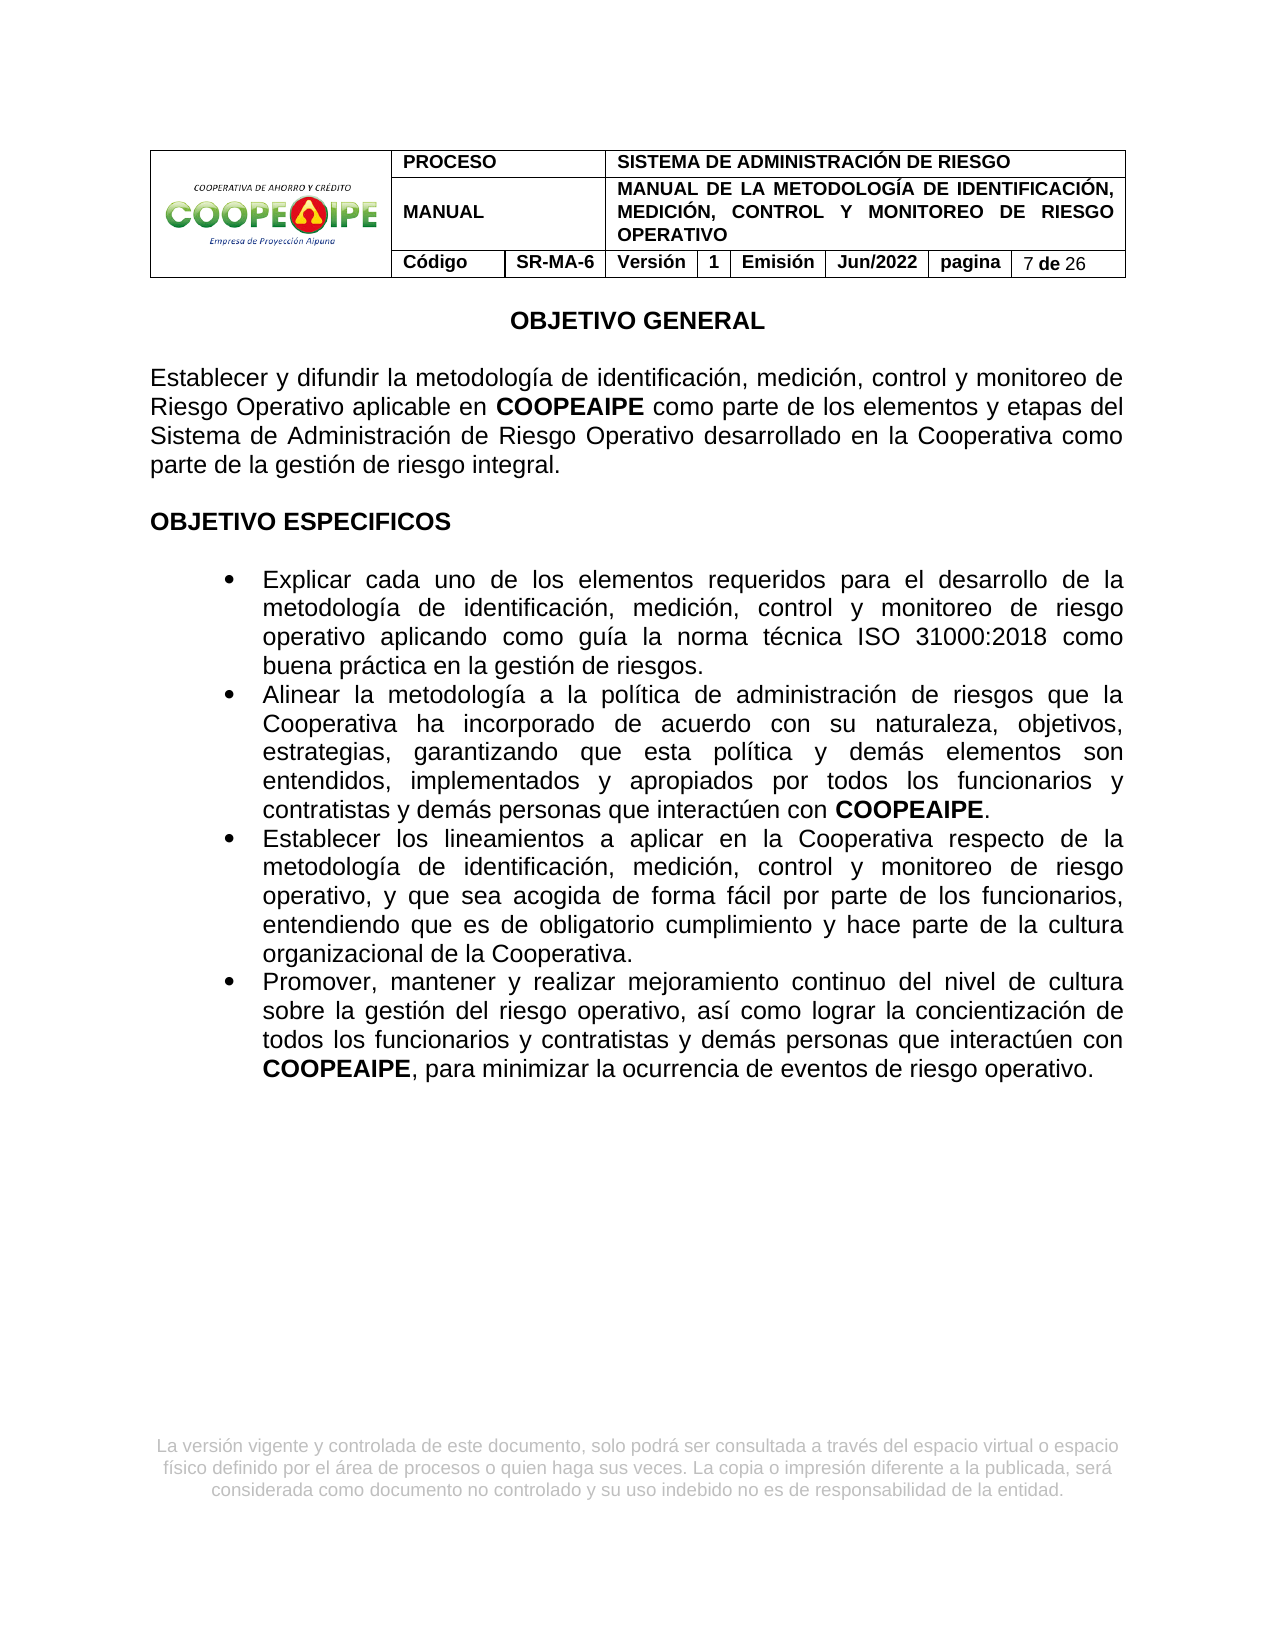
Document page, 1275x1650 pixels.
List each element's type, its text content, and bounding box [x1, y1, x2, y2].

list Alinear la metodología a la política de administración de riesgos que la Cooperativa ha incorporado de acuerdo con su naturaleza, objetivos, estrategias, garantizando que esta política y demás elementos son entendidos, implementados y apropiados por todos los funcionarios y contratistas y demás personas que interactúen con COOPEAIPE. [225, 680, 1125, 823]
text Establecer y difundir la metodología de identificación, medición, control y monitoreo de Riesgo Operativo aplicable en COOPEAIPE como parte de los elementos y etapas del Sistema de Administración de Riesgo Operativo desarrollado en la Cooperativa como parte de la gestión de riesgo integral. [150, 363, 1125, 478]
list Promover, mantener y realizar mejoramiento continuo del nivel de cultura sobre la gestión del riesgo operativo, así como lograr la concientización de todos los funcionarios y contratistas y demás personas que interactúen con COOPEAIPE, para minimizar la ocurrencia de eventos de riesgo operativo. [225, 967, 1125, 1082]
subtitle OBJETIVO ESPECIFICOS [150, 507, 1125, 536]
list Establecer los lineamientos a aplicar en la Cooperativa respecto de la metodología de identificación, medición, control y monitoreo de riesgo operativo, y que sea acogida de forma fácil por parte de los funcionarios, entendiendo que es de obligatorio cumplimiento y hace parte de la cultura organizacional de la Cooperativa. [225, 823, 1125, 967]
list Explicar cada uno de los elementos requeridos para el desarrollo de la metodología de identificación, medición, control y monitoreo de riesgo operativo aplicando como guía la norma técnica ISO 31000:2018 como buena práctica en la gestión de riesgos. [225, 564, 1125, 680]
picture [161, 175, 381, 249]
subtitle OBJETIVO GENERAL [150, 306, 1125, 334]
